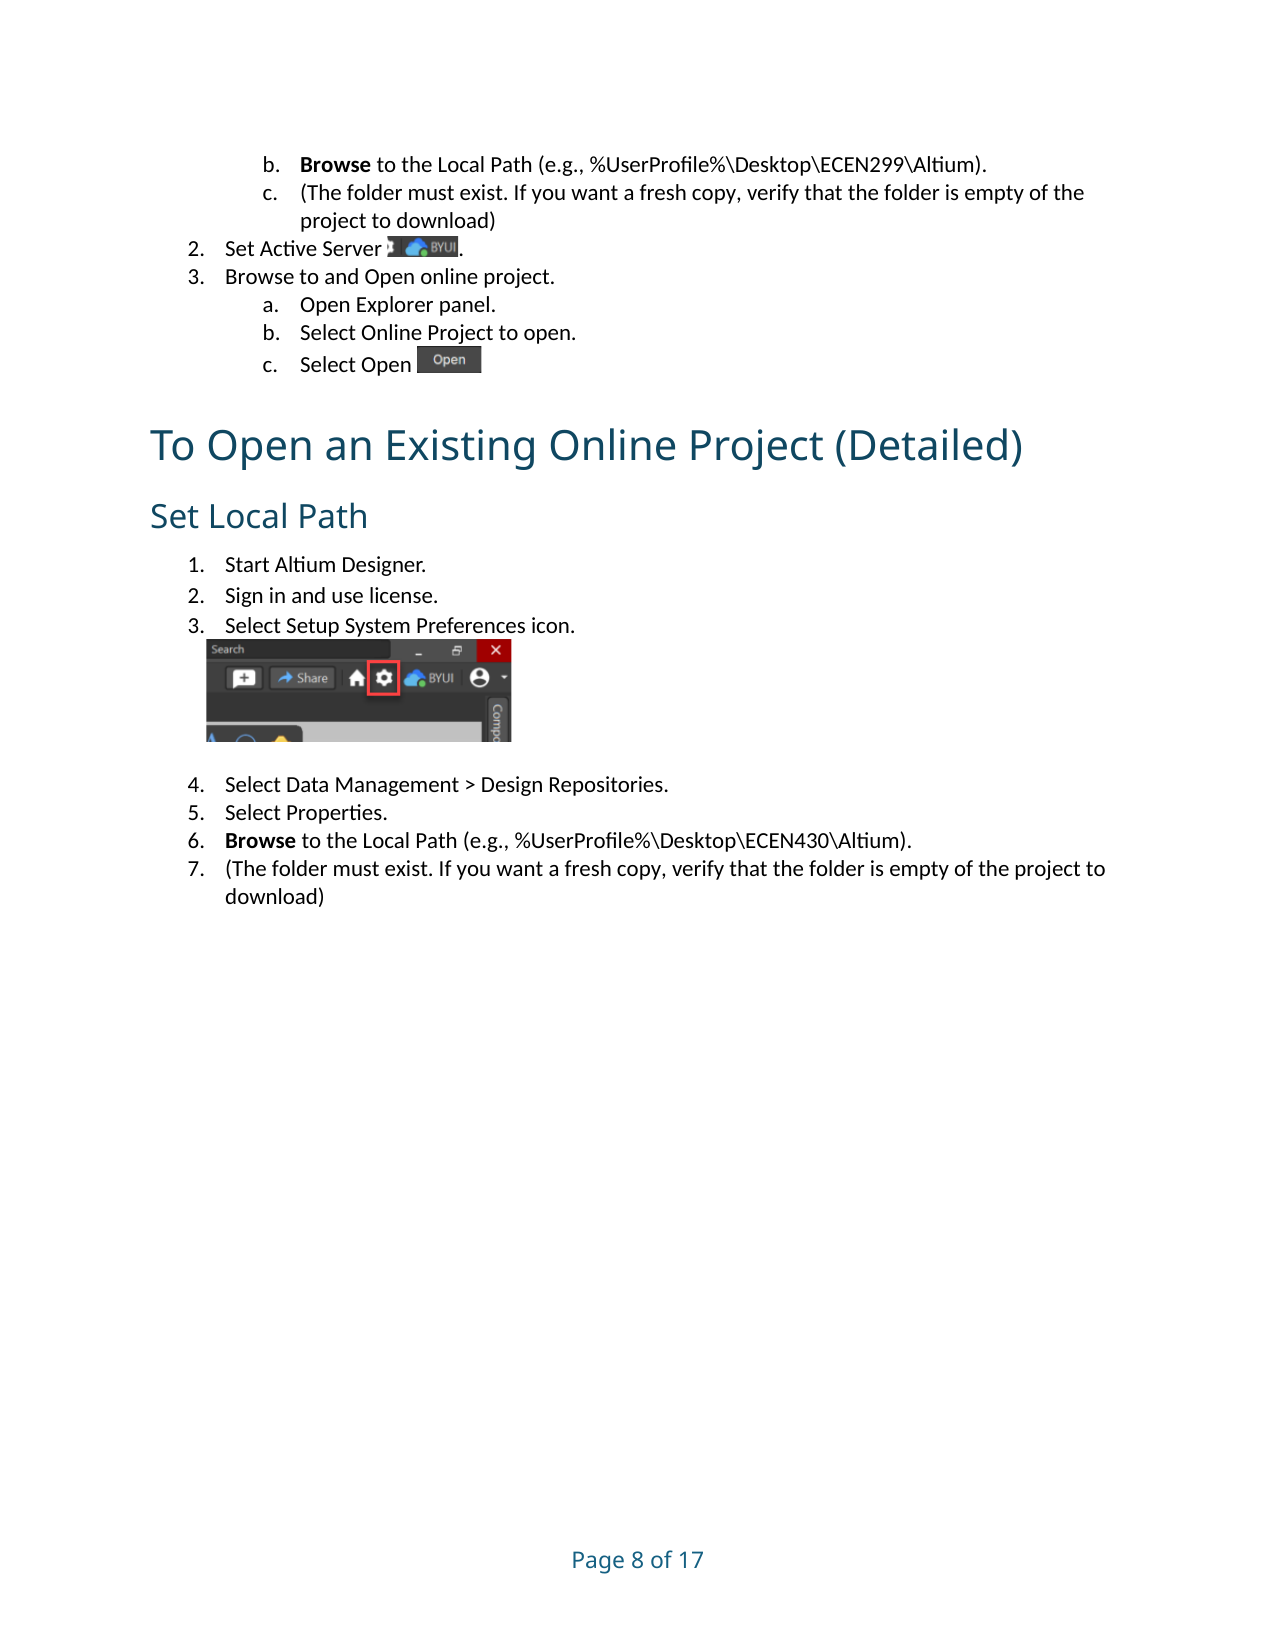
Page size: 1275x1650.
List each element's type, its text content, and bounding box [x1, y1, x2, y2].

list (The folder must exist. If you want a fresh copy, verify that the folder is empty of the project to download) [187, 854, 1125, 910]
list Set Active Server . [187, 234, 1125, 262]
list Start Altium Designer. [187, 551, 1125, 579]
list Browse to the Local Path (e.g., %UserProfile%\Desktop\ECEN299\Altium). [262, 150, 1125, 178]
picture [206, 639, 512, 742]
list Select Open [262, 346, 1125, 378]
list Select Setup System Preferences icon. [187, 611, 1125, 639]
subtitle Set Local Path [150, 493, 1125, 539]
list Browse to and Open online project. [187, 262, 1125, 290]
picture [387, 236, 459, 257]
list Browse to the Local Path (e.g., %UserProfile%\Desktop\ECEN430\Altium). [187, 826, 1125, 854]
subtitle To Open an Existing Online Project (Detailed) [150, 415, 1125, 472]
list Select Online Project to open. [262, 318, 1125, 346]
picture [417, 346, 482, 373]
list Open Explorer panel. [262, 290, 1125, 318]
list Select Data Management > Design Repositories. [187, 770, 1125, 798]
list (The folder must exist. If you want a fresh copy, verify that the folder is empty of the project to download) [262, 178, 1125, 234]
list Sign in and use license. [187, 581, 1125, 609]
list Select Properties. [187, 798, 1125, 826]
